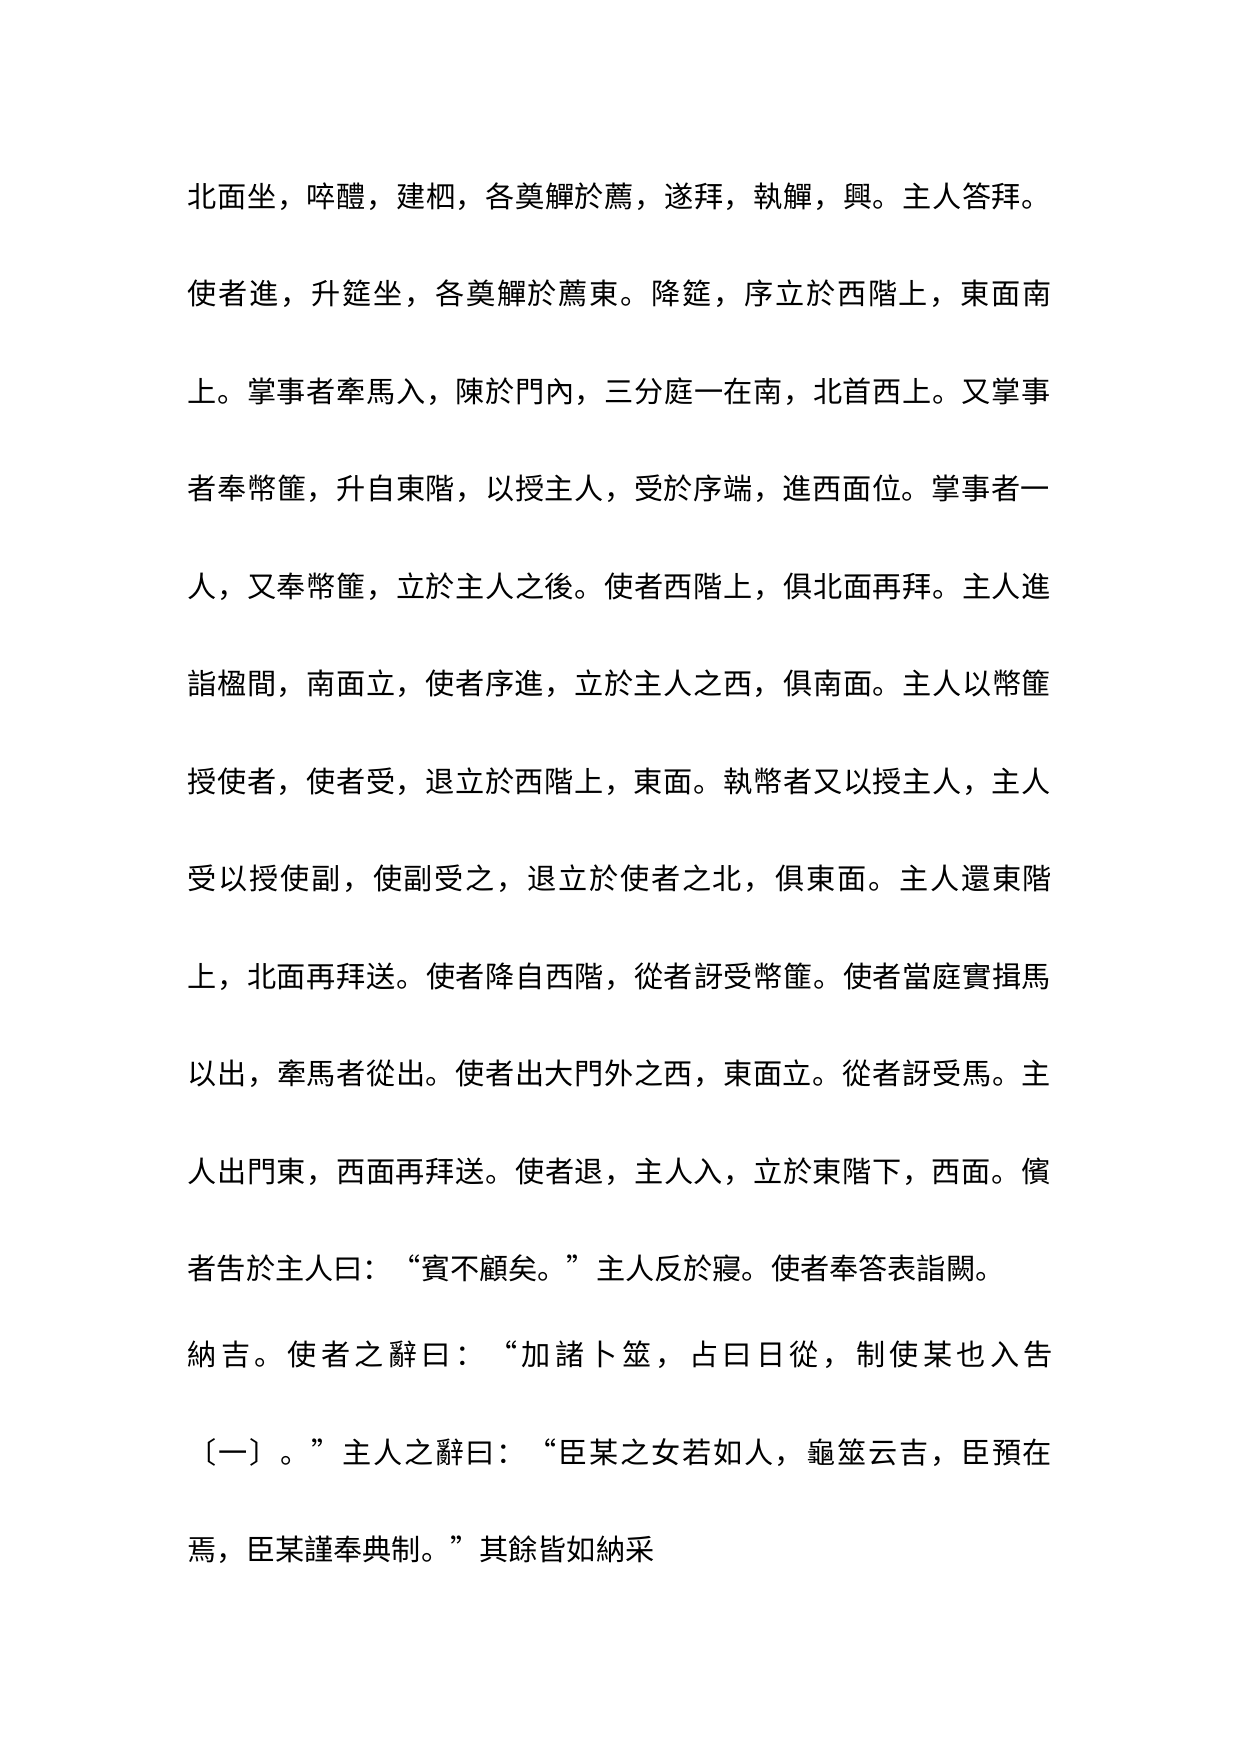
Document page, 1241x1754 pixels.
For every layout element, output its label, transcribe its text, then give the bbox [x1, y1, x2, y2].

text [187, 162, 1053, 1299]
text 納吉。使者之辭曰：“加諸卜筮，占曰日從，制使某也入吿〔一〕。”主人之辭曰：“臣某之女若如人，龜筮云吉，臣預在焉，臣某謹奉典制。”其餘皆如納采 [187, 1321, 1053, 1581]
